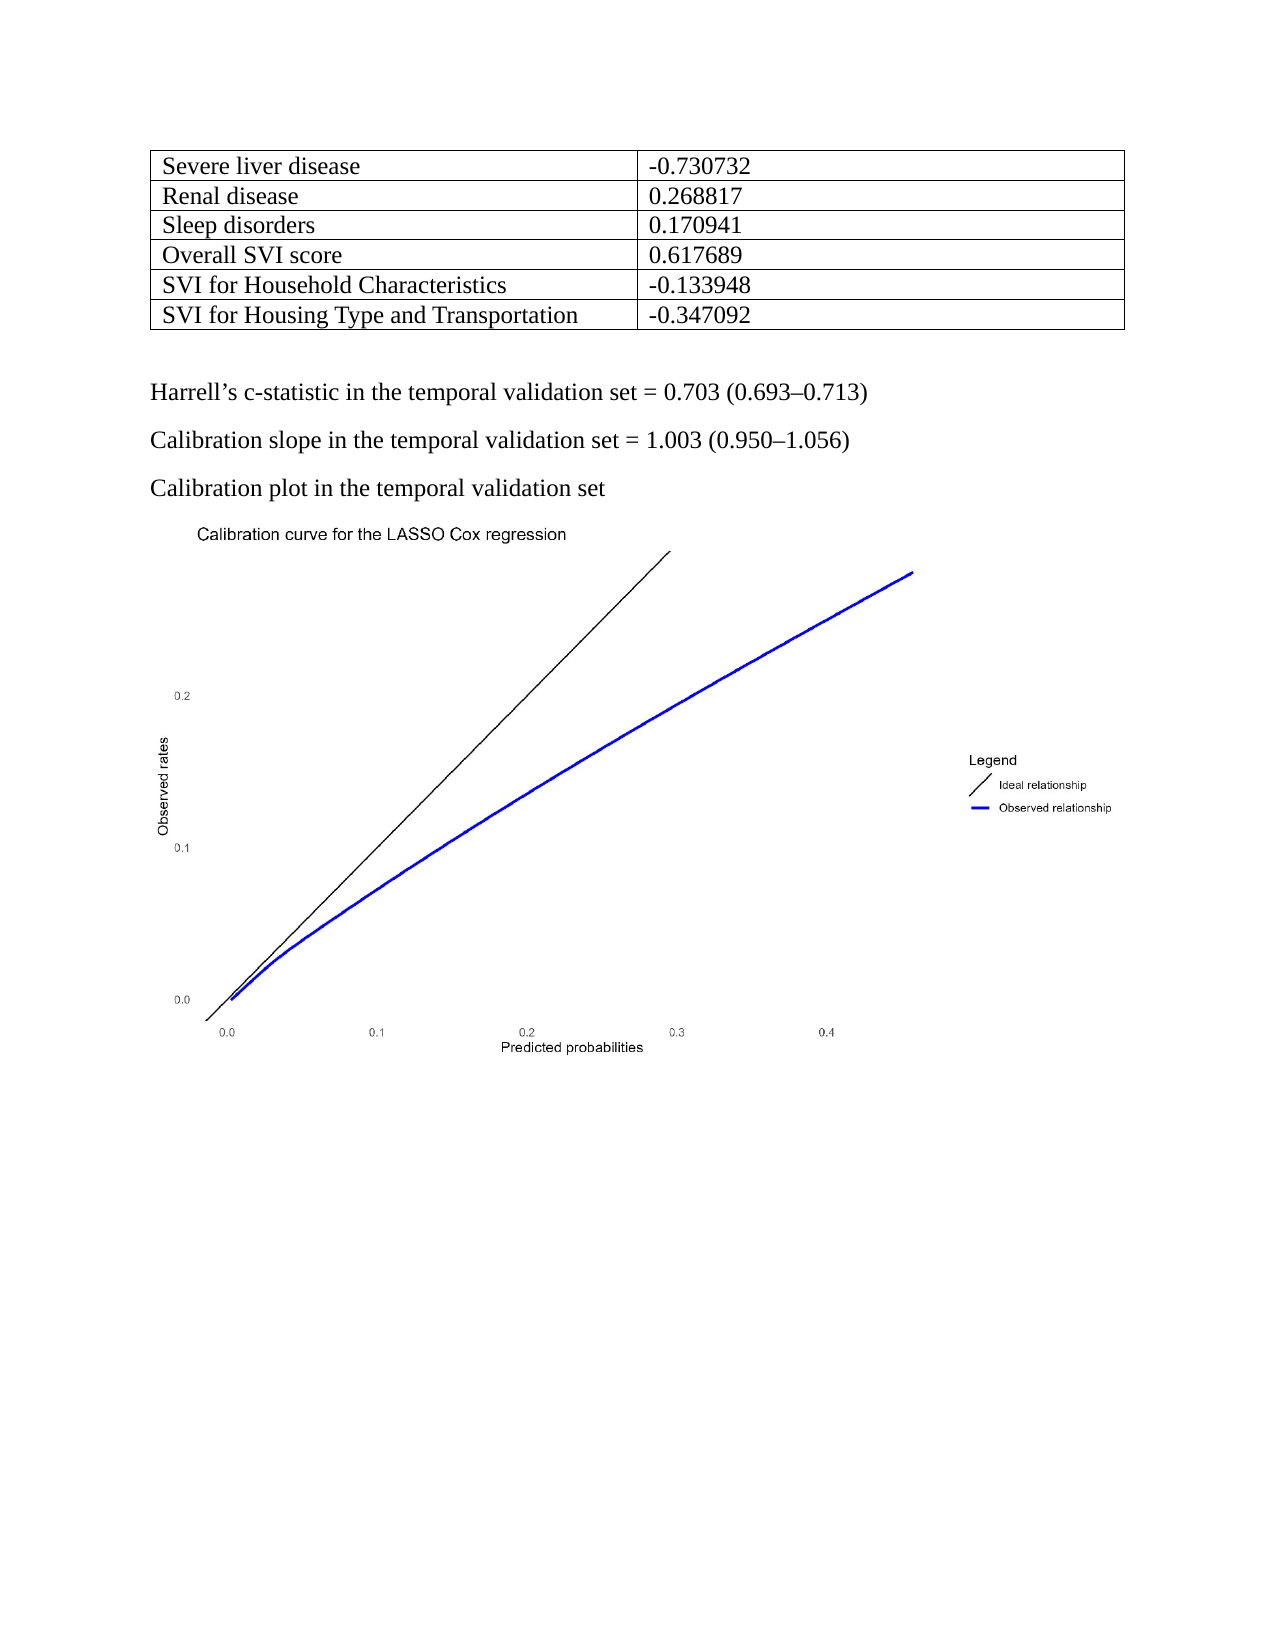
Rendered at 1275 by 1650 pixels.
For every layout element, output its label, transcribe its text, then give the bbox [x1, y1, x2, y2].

table_cell Sleep disorders [151, 211, 637, 239]
table_cell SVI for Household Characteristics [151, 270, 637, 299]
text Harrell’s c-statistic in the temporal validation set = 0.703 (0.693–0.713) [150, 377, 1125, 406]
table_cell Overall SVI score [151, 240, 637, 269]
table_cell -0.730732 [638, 151, 1124, 180]
table_cell 0.617689 [638, 240, 1124, 269]
table_cell -0.133948 [638, 270, 1124, 299]
picture [150, 520, 1125, 1062]
table_cell 0.268817 [638, 181, 1124, 209]
text Calibration plot in the temporal validation set [150, 473, 1125, 502]
table_cell -0.347092 [638, 300, 1124, 329]
text Calibration slope in the temporal validation set = 1.003 (0.950–1.056) [150, 425, 1125, 454]
table_cell 0.170941 [638, 211, 1124, 239]
table_cell Severe liver disease [151, 151, 637, 180]
table_cell Renal disease [151, 181, 637, 209]
table_cell SVI for Housing Type and Transportation [151, 300, 637, 329]
